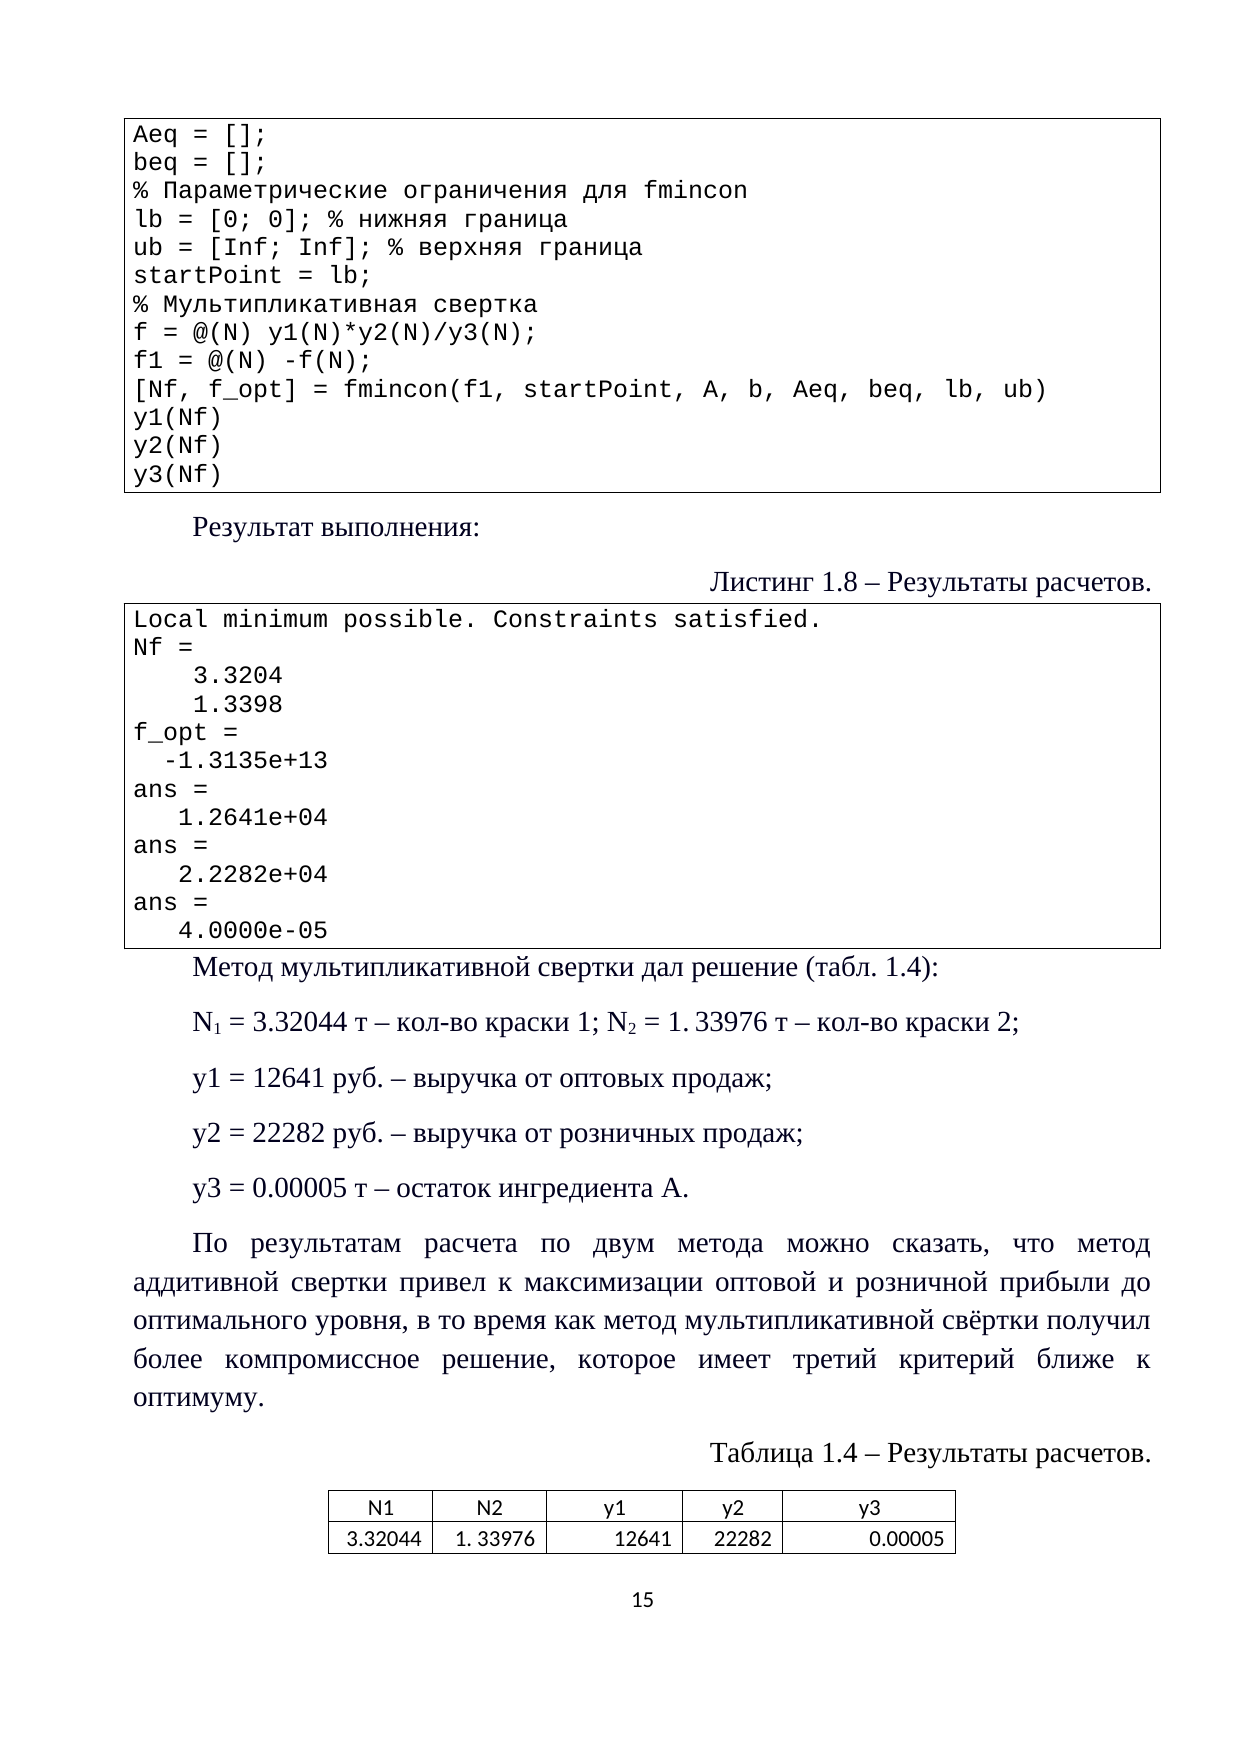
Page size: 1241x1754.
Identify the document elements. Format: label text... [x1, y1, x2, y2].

text Листинг 1.8 – Результаты расчетов. [133, 564, 1152, 598]
text Aeq = []; [125, 119, 1160, 149]
text % Параметрические ограничения для fmincon [133, 178, 1152, 206]
text ans = [133, 833, 1152, 861]
text y1(Nf) [133, 404, 1152, 433]
text Метод мультипликативной свертки дал решение (табл. 1.4): [133, 949, 1152, 983]
text y1 = 12641 руб. – выручка от оптовых продаж; [133, 1060, 1152, 1093]
text lb = [0; 0]; % нижняя граница [133, 206, 1152, 234]
text [Nf, f_opt] = fmincon(f1, startPoint, A, b, Aeq, beq, lb, ub) [133, 376, 1152, 404]
table_cell 0.00005 [783, 1522, 955, 1552]
text f_opt = [133, 719, 1152, 748]
table_cell 12641 [547, 1522, 682, 1552]
text Local minimum possible. Constraints satisfied. [125, 604, 1160, 634]
table_header y1 [547, 1491, 682, 1521]
text % Мультипликативная свертка [133, 291, 1152, 319]
text Результат выполнения: [133, 509, 1152, 543]
text ans = [133, 889, 1152, 915]
text -1.3135e+13 [133, 748, 1152, 776]
text ub = [Inf; Inf]; % верхняя граница [133, 234, 1152, 263]
table_header N2 [433, 1491, 546, 1521]
text 2.2282e+04 [133, 861, 1152, 889]
table_header y2 [683, 1491, 782, 1521]
text startPoint = lb; [133, 263, 1152, 291]
table_cell 22282 [683, 1522, 782, 1552]
text 1.3398 [133, 691, 1152, 719]
table_cell 1. 33976 [433, 1522, 546, 1552]
text y3(Nf) [125, 458, 1160, 492]
text 4.0000e-05 [125, 915, 1160, 948]
table_header y3 [783, 1491, 955, 1521]
table_cell 3.32044 [329, 1522, 432, 1552]
text ans = [133, 776, 1152, 804]
text y2 = 22282 руб. – выручка от розничных продаж; [133, 1115, 1152, 1148]
text 1.2641e+04 [133, 804, 1152, 833]
text f1 = @(N) -f(N); [133, 348, 1152, 376]
text 3.3204 [133, 663, 1152, 691]
text По результатам расчета по двум метода можно сказать, что метод аддитивной свертки привел к максимизации оптовой и розничной прибыли до оптимального уровня, в то время как метод мультипликативной свёртки получил более компромиссное решение, которое имеет третий критерий ближе к оптимуму. [133, 1225, 1152, 1413]
text Nf = [133, 634, 1152, 663]
text y2(Nf) [133, 433, 1152, 458]
text beq = []; [133, 149, 1152, 178]
text y3 = 0.00005 т – остаток ингредиента А. [133, 1170, 1152, 1204]
table_header N1 [329, 1491, 432, 1521]
text N1 = 3.32044 т – кол-во краски 1; N2 = 1. 33976 т – кол-во краски 2; [133, 1004, 1152, 1038]
text f = @(N) y1(N)*y2(N)/y3(N); [133, 319, 1152, 348]
text Таблица 1.4 – Результаты расчетов. [133, 1435, 1152, 1468]
